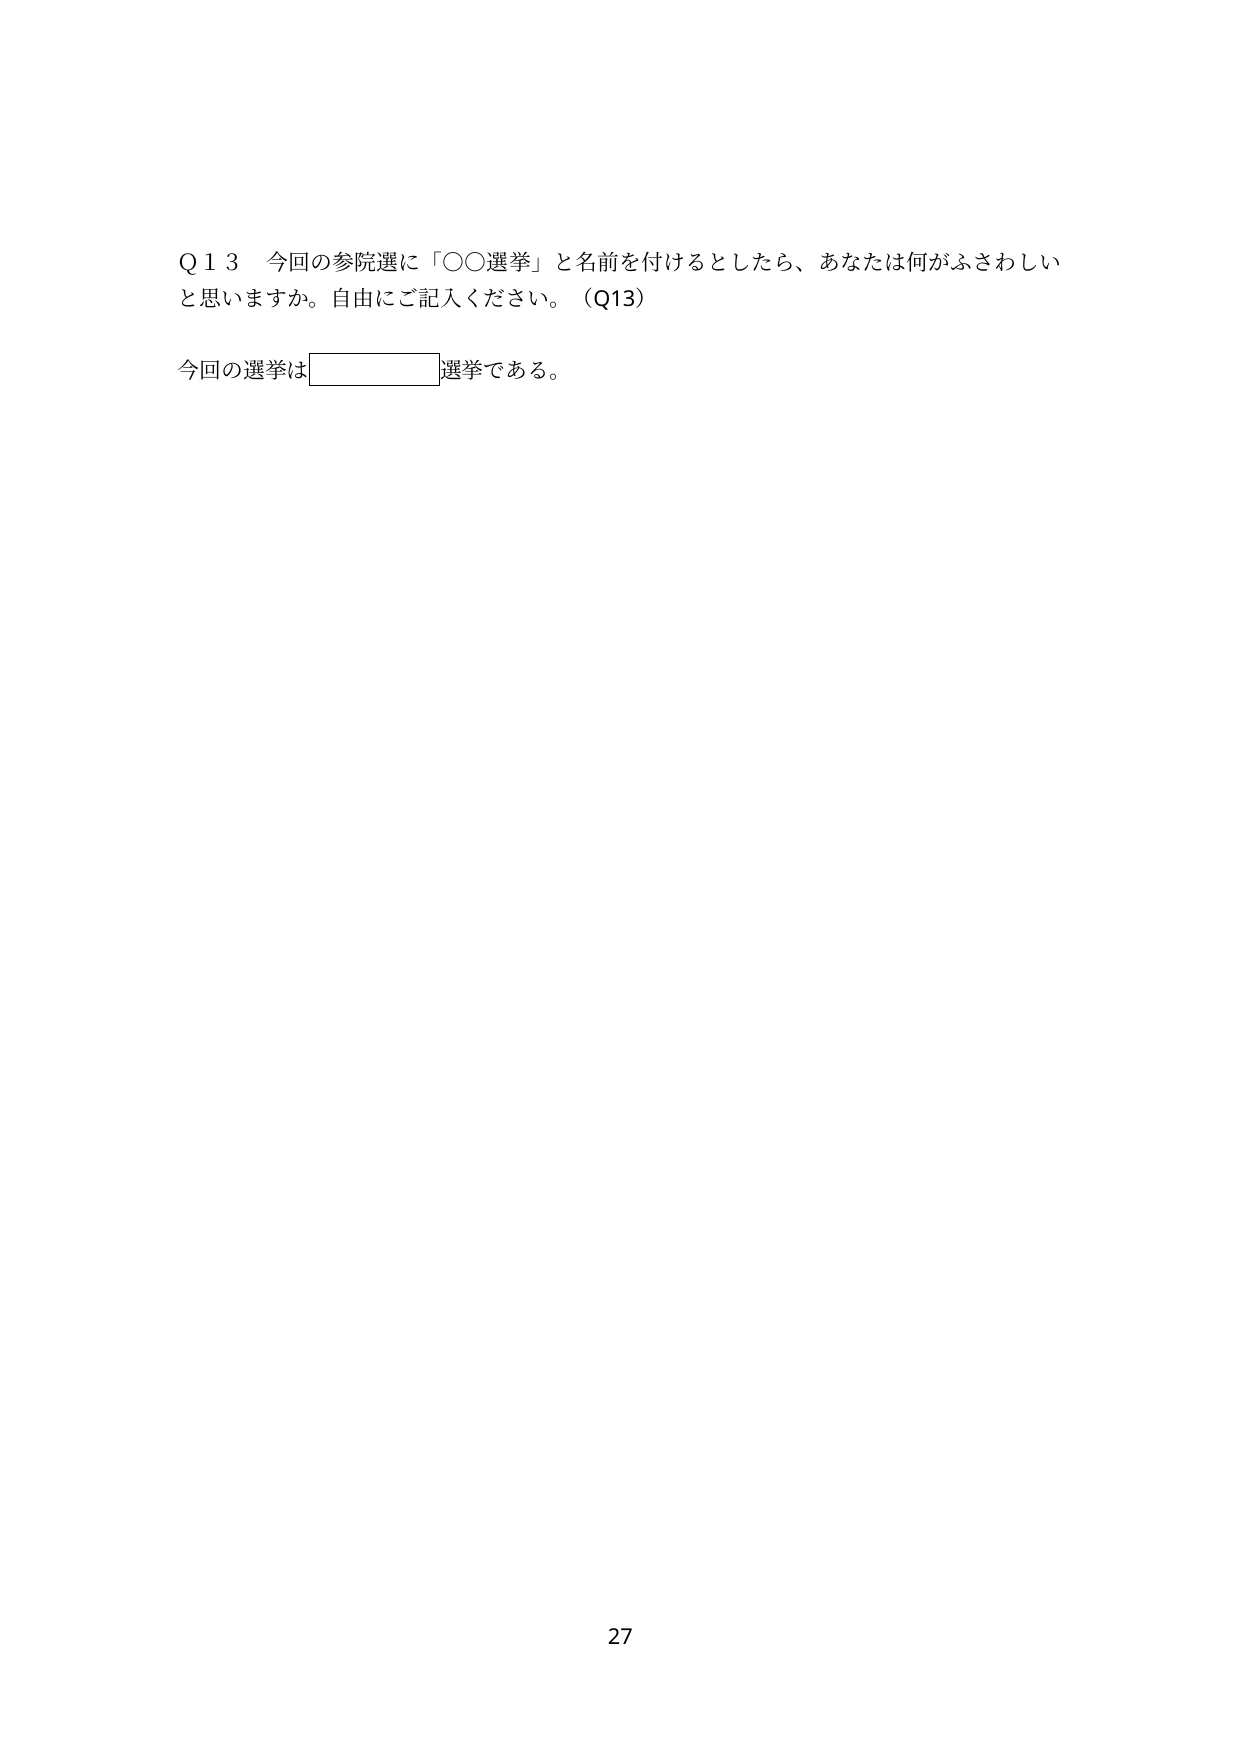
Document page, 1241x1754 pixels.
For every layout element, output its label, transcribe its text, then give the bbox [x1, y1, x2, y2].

text Ｑ１３ 今回の参院選に「○○選挙」と名前を付けるとしたら、あなたは何がふさわしいと思いますか。自由にご記入ください。（Q13） [177, 243, 1063, 315]
text 今回の選挙は 選挙である。 [177, 351, 1063, 387]
